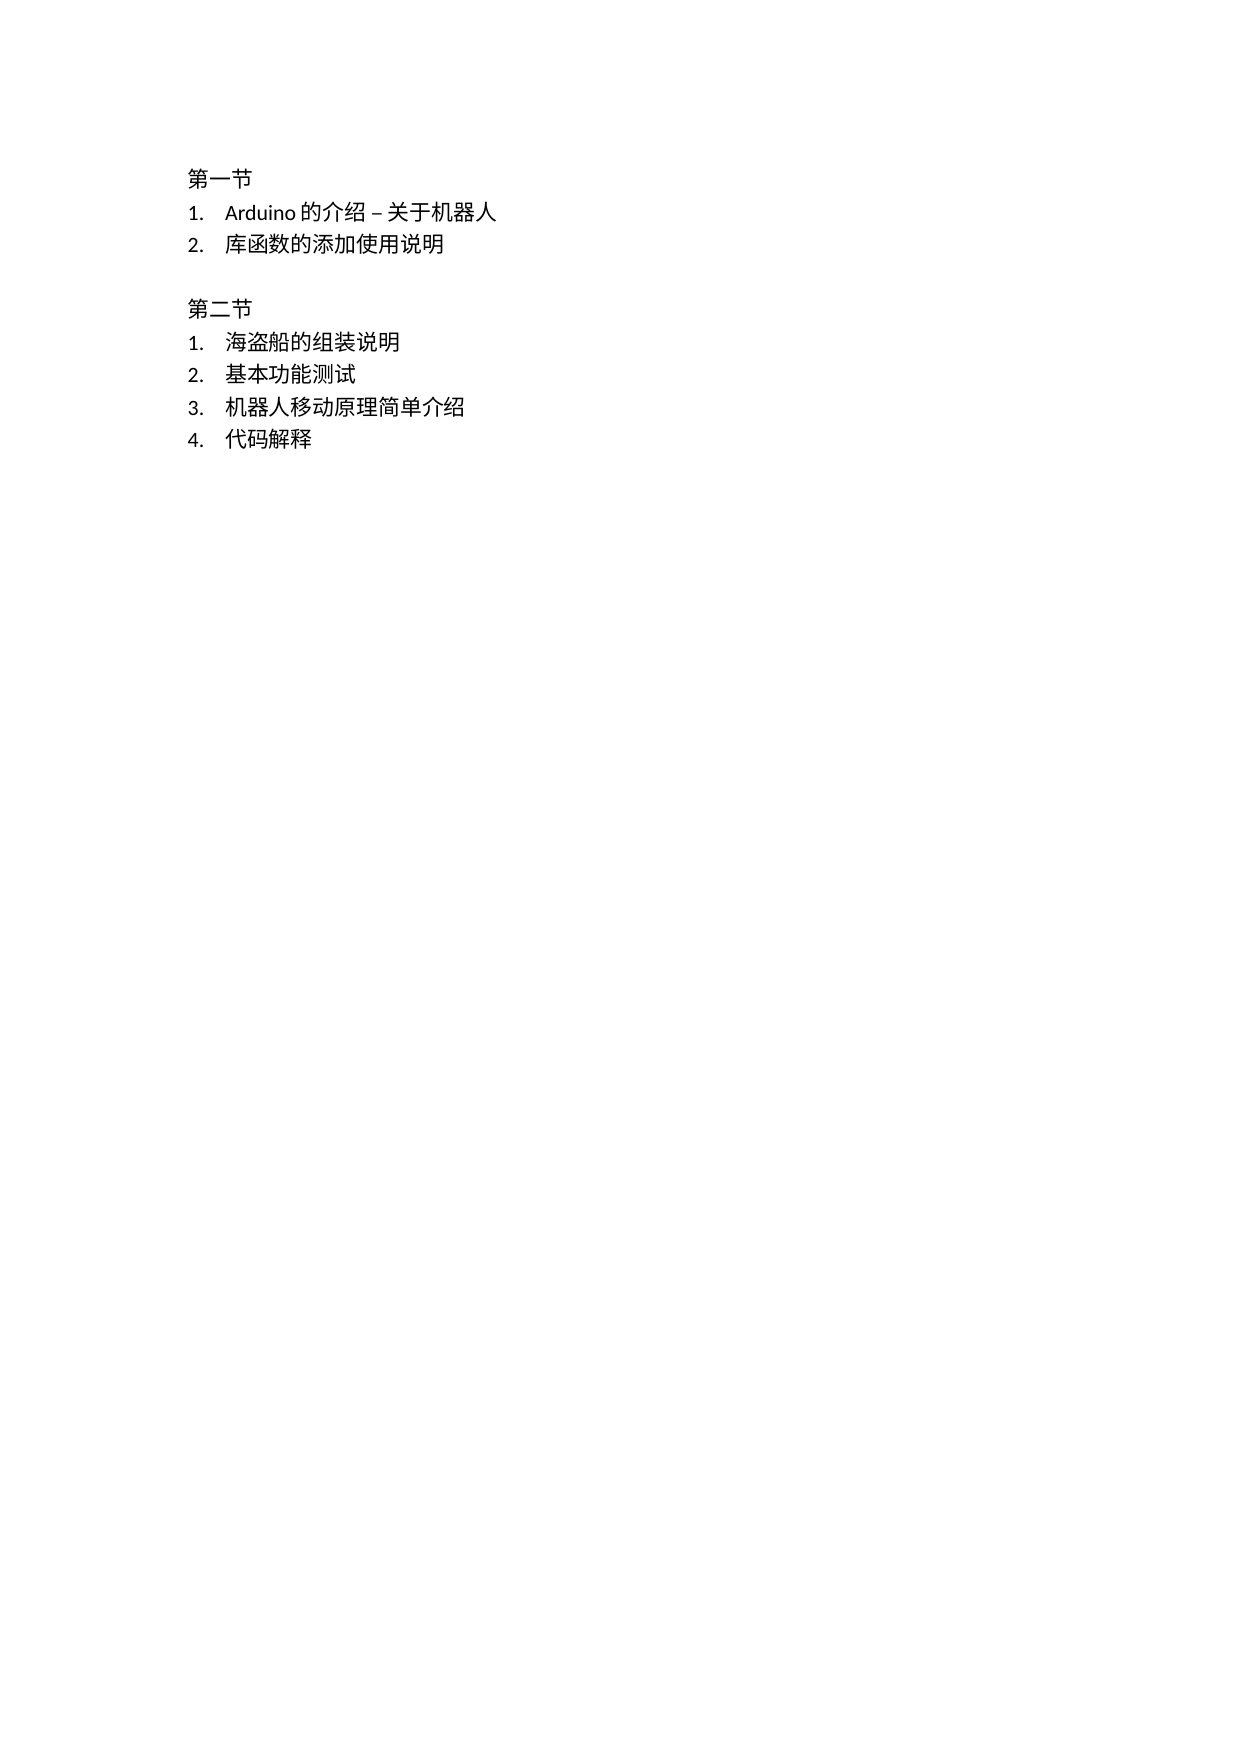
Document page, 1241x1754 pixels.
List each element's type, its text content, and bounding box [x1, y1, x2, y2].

text 第二节 [187, 292, 1053, 324]
list 代码解释 [187, 422, 1053, 454]
list 库函数的添加使用说明 [187, 227, 1053, 259]
list 机器人移动原理简单介绍 [187, 389, 1053, 422]
list 海盗船的组装说明 [187, 324, 1053, 357]
list Arduino的介绍 – 关于机器人 [187, 194, 1053, 227]
list 基本功能测试 [187, 357, 1053, 389]
text 第一节 [187, 162, 1053, 194]
